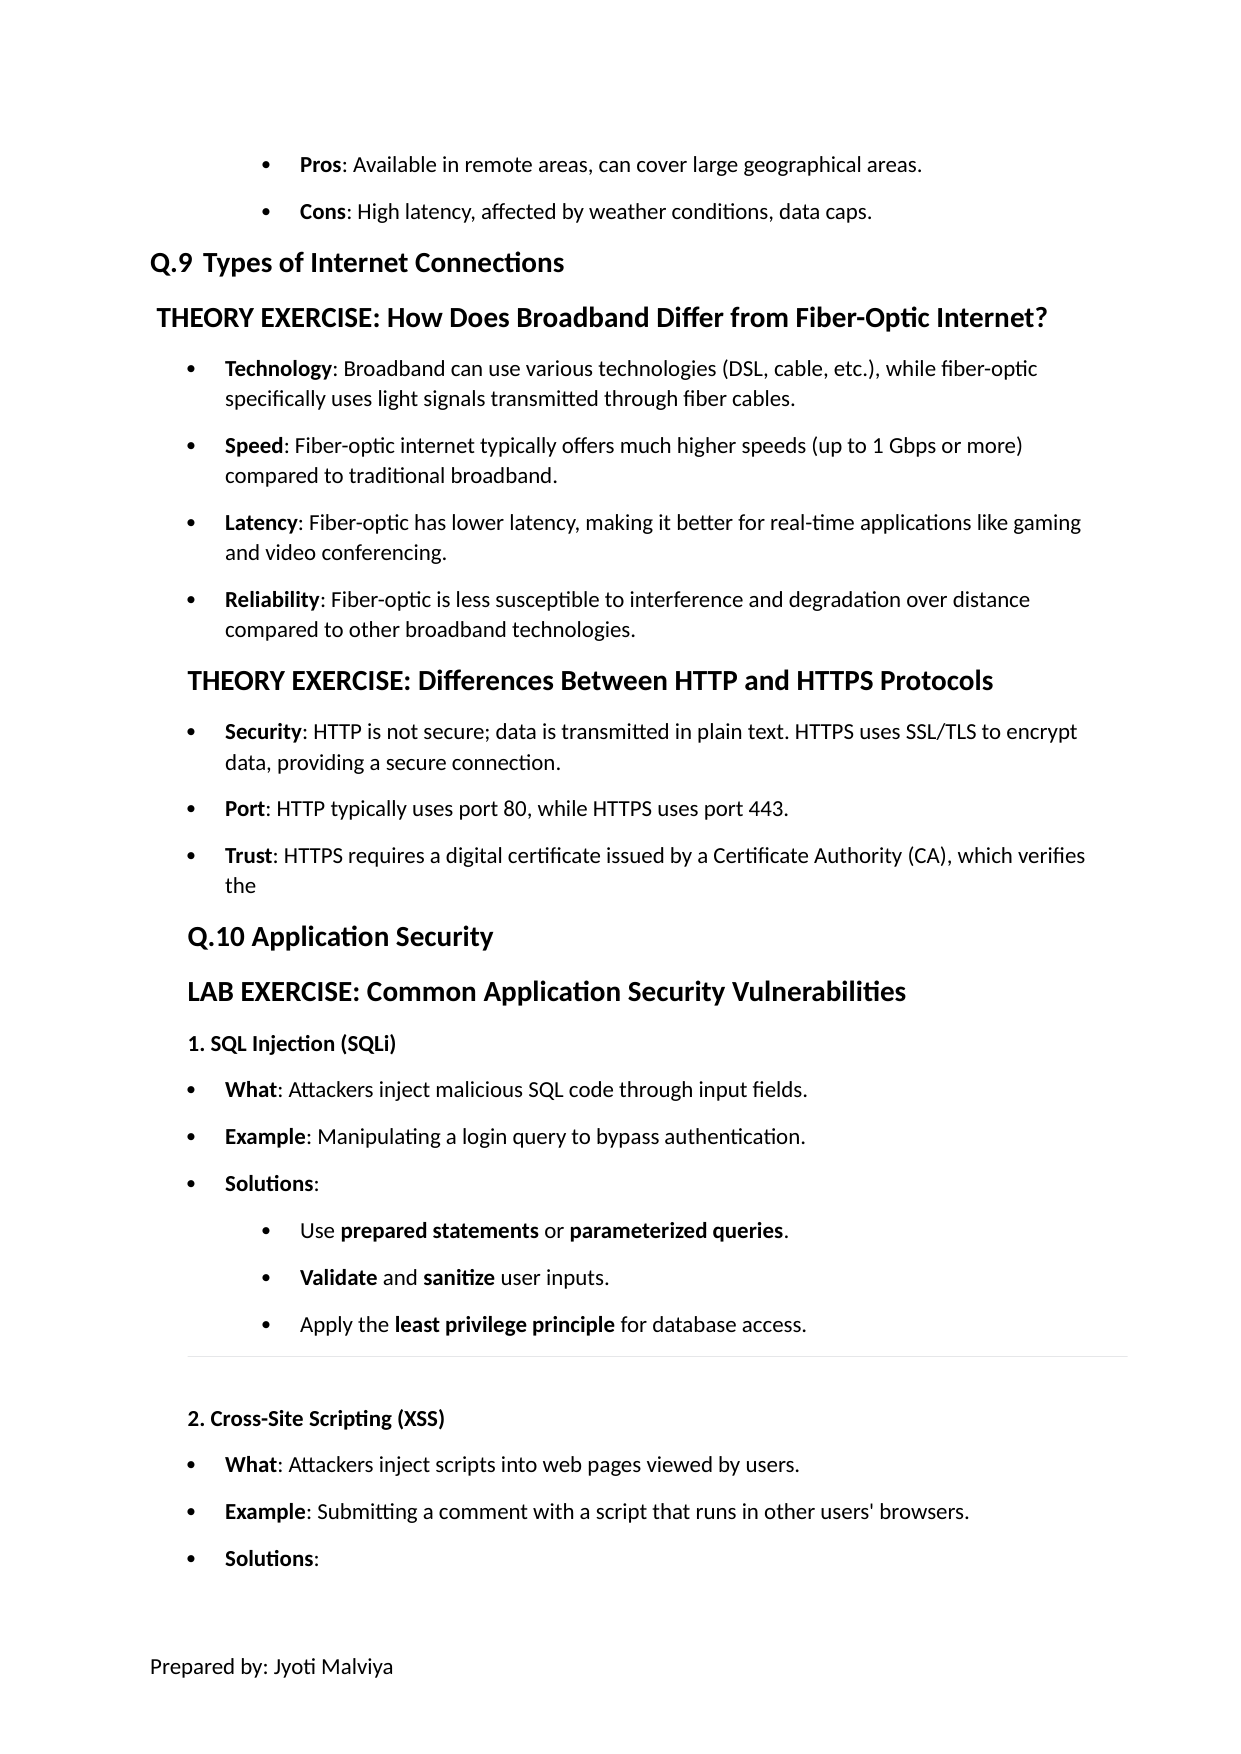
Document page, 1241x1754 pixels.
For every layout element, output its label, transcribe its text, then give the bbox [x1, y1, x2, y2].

list Pros: Available in remote areas, can cover large geographical areas. [262, 150, 1090, 178]
list Example: Submitting a comment with a script that runs in other users' browsers. [187, 1497, 1090, 1525]
list What: Attackers inject scripts into web pages viewed by users. [187, 1451, 1090, 1478]
text Q.10 Application Security [187, 918, 1090, 954]
list Security: HTTP is not secure; data is transmitted in plain text. HTTPS uses SSL/TLS to encrypt data, providing a secure connection. [187, 717, 1090, 776]
list Solutions: [187, 1169, 1090, 1197]
text THEORY EXERCISE: How Does Broadband Differ from Fiber-Optic Internet? [150, 299, 1090, 334]
text 2. Cross-Site Scripting (XSS) [187, 1404, 1090, 1432]
list Latency: Fiber-optic has lower latency, making it better for real-time applications like gaming and video conferencing. [187, 508, 1090, 566]
list What: Attackers inject malicious SQL code through input fields. [187, 1076, 1090, 1103]
list Use prepared statements or parameterized queries. [262, 1216, 1090, 1244]
list Speed: Fiber-optic internet typically offers much higher speeds (up to 1 Gbps or more) compared to traditional broadband. [187, 431, 1090, 489]
list Apply the least privilege principle for database access. [262, 1310, 1090, 1338]
text 1. SQL Injection (SQLi) [187, 1029, 1090, 1057]
list Example: Manipulating a login query to bypass authentication. [187, 1122, 1090, 1150]
list Validate and sanitize user inputs. [262, 1263, 1090, 1291]
list Technology: Broadband can use various technologies (DSL, cable, etc.), while fiber-optic specifically uses light signals transmitted through fiber cables. [187, 354, 1090, 412]
text Q.9 Types of Internet Connections [150, 244, 1090, 279]
text LAB EXERCISE: Common Application Security Vulnerabilities [187, 973, 1090, 1009]
list Port: HTTP typically uses port 80, while HTTPS uses port 443. [187, 794, 1090, 822]
list Reliability: Fiber-optic is less susceptible to interference and degradation over distance compared to other broadband technologies. [187, 585, 1090, 643]
list Trust: HTTPS requires a digital certificate issued by a Certificate Authority (CA), which verifies the [187, 841, 1090, 899]
text THEORY EXERCISE: Differences Between HTTP and HTTPS Protocols [187, 662, 1090, 698]
list Solutions: [187, 1544, 1090, 1572]
list Cons: High latency, affected by weather conditions, data caps. [262, 197, 1090, 225]
